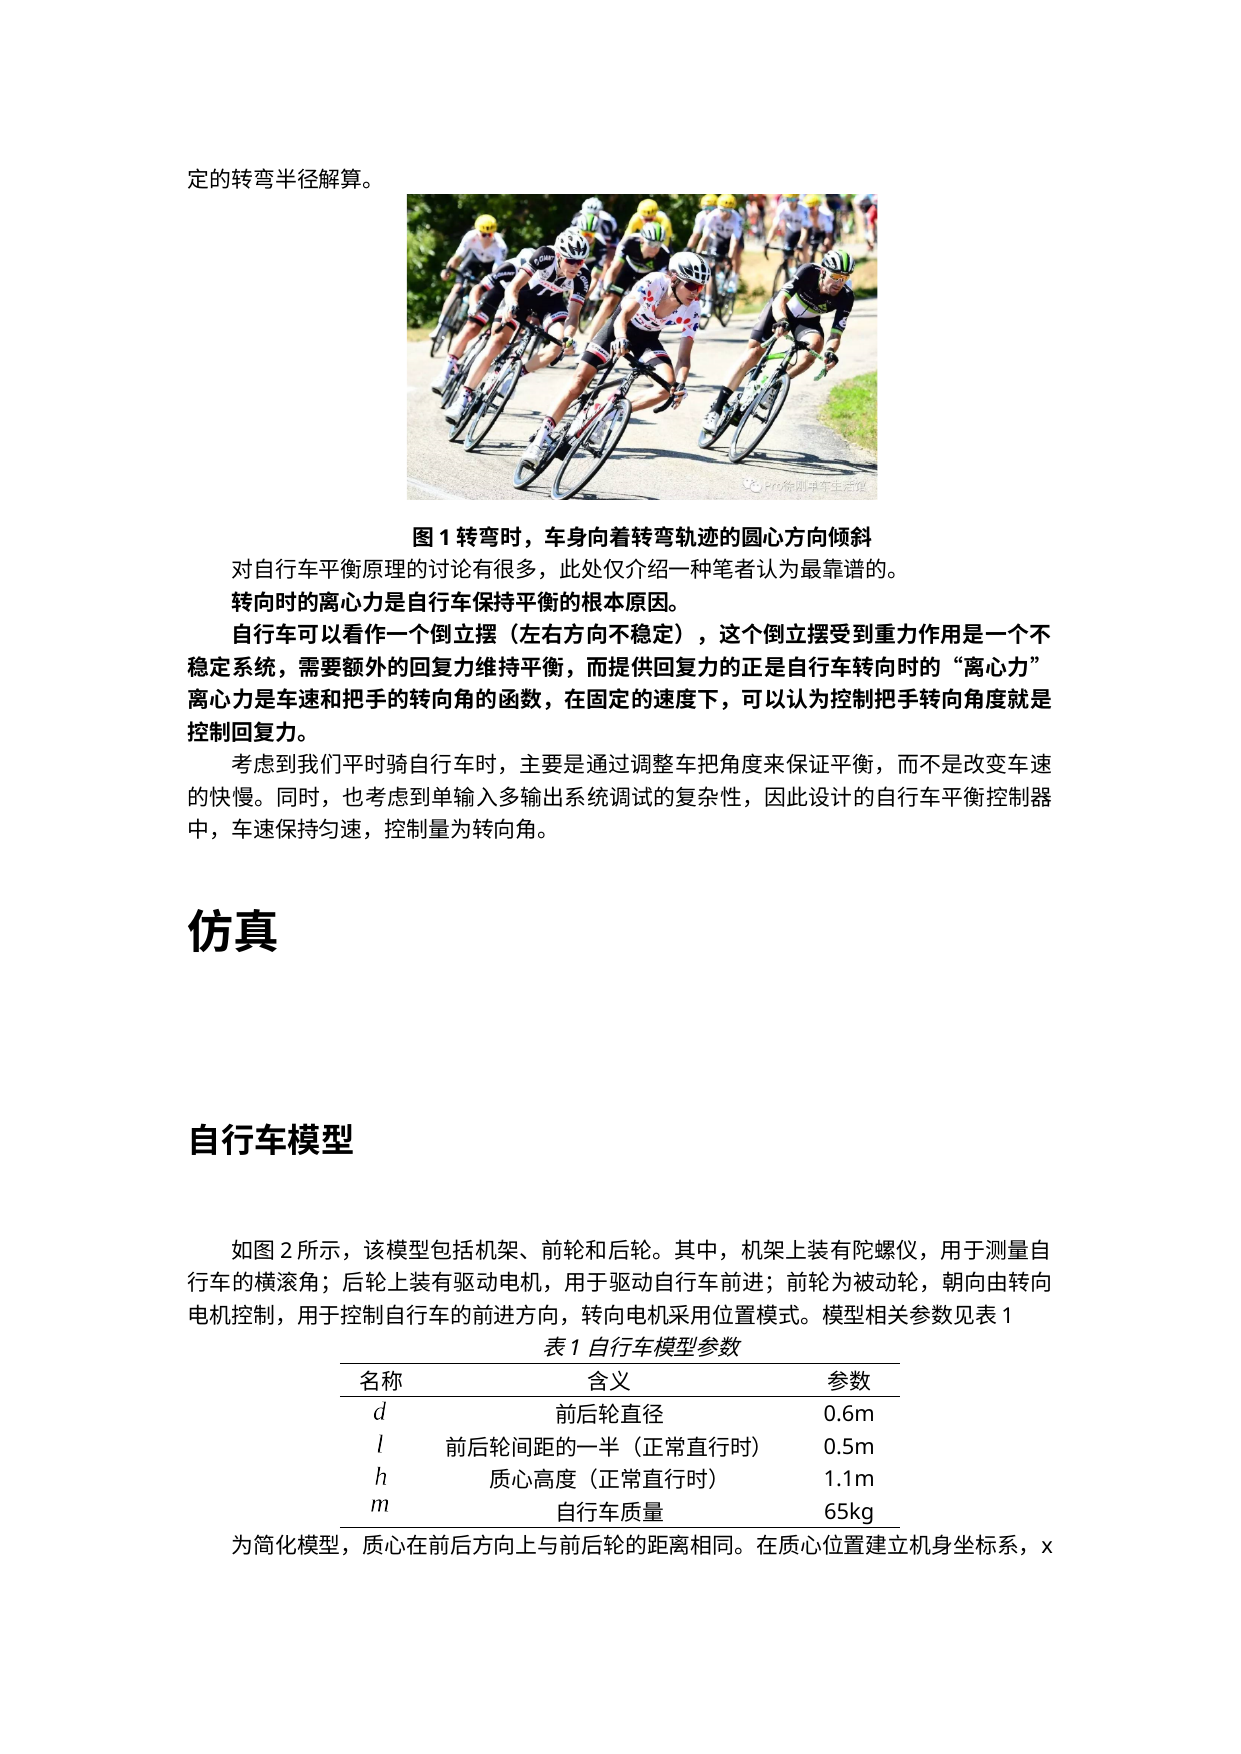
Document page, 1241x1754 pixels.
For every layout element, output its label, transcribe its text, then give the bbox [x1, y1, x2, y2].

text 如图2所示，该模型包括机架、前轮和后轮。其中，机架上装有陀螺仪，用于测量自行车的横滚角；后轮上装有驱动电机，用于驱动自行车前进；前轮为被动轮，朝向由转向电机控制，用于控制自行车的前进方向，转向电机采用位置模式。模型相关参数见表1 [187, 1232, 1053, 1330]
text 表1 自行车模型参数 [187, 1330, 1053, 1362]
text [187, 162, 1053, 194]
table_cell [340, 1430, 422, 1462]
picture [406, 194, 878, 500]
table_cell [340, 1397, 422, 1429]
table_cell 前后轮间距的一半（正常直行时） [422, 1430, 797, 1462]
text 考虑到我们平时骑自行车时，主要是通过调整车把角度来保证平衡，而不是改变车速的快慢。同时，也考虑到单输入多输出系统调试的复杂性，因此设计的自行车平衡控制器中，车速保持匀速，控制量为转向角。 [187, 747, 1053, 844]
subtitle 自行车模型 [187, 1105, 1053, 1170]
table_cell 0.6m [798, 1397, 900, 1429]
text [187, 1528, 1053, 1561]
text 对自行车平衡原理的讨论有很多，此处仅介绍一种笔者认为最靠谱的。 [187, 552, 1053, 584]
table_cell 前后轮直径 [422, 1397, 797, 1429]
table_cell 0.5m [798, 1430, 900, 1462]
table_header 含义 [422, 1364, 797, 1396]
table_cell 65kg [798, 1495, 900, 1527]
table_cell 1.1m [798, 1462, 900, 1494]
text 图1 转弯时，车身向着转弯轨迹的圆心方向倾斜 [187, 519, 1053, 552]
text 自行车可以看作一个倒立摆（左右方向不稳定），这个倒立摆受到重力作用是一个不稳定系统，需要额外的回复力维持平衡，而提供回复力的正是自行车转向时的“离心力”。离心力是车速和把手的转向角的函数，在固定的速度下，可以认为控制把手转向角度就是控制回复力。 [187, 617, 1053, 747]
table_header 名称 [340, 1364, 422, 1396]
table_cell 质心高度（正常直行时） [422, 1462, 797, 1494]
text 转向时的离心力是自行车保持平衡的根本原因。 [187, 584, 1053, 617]
table_cell 自行车质量 [422, 1495, 797, 1527]
table_cell [340, 1495, 422, 1527]
subtitle 仿真 [187, 880, 1053, 977]
table_header 参数 [798, 1364, 900, 1396]
table_cell [340, 1462, 422, 1494]
